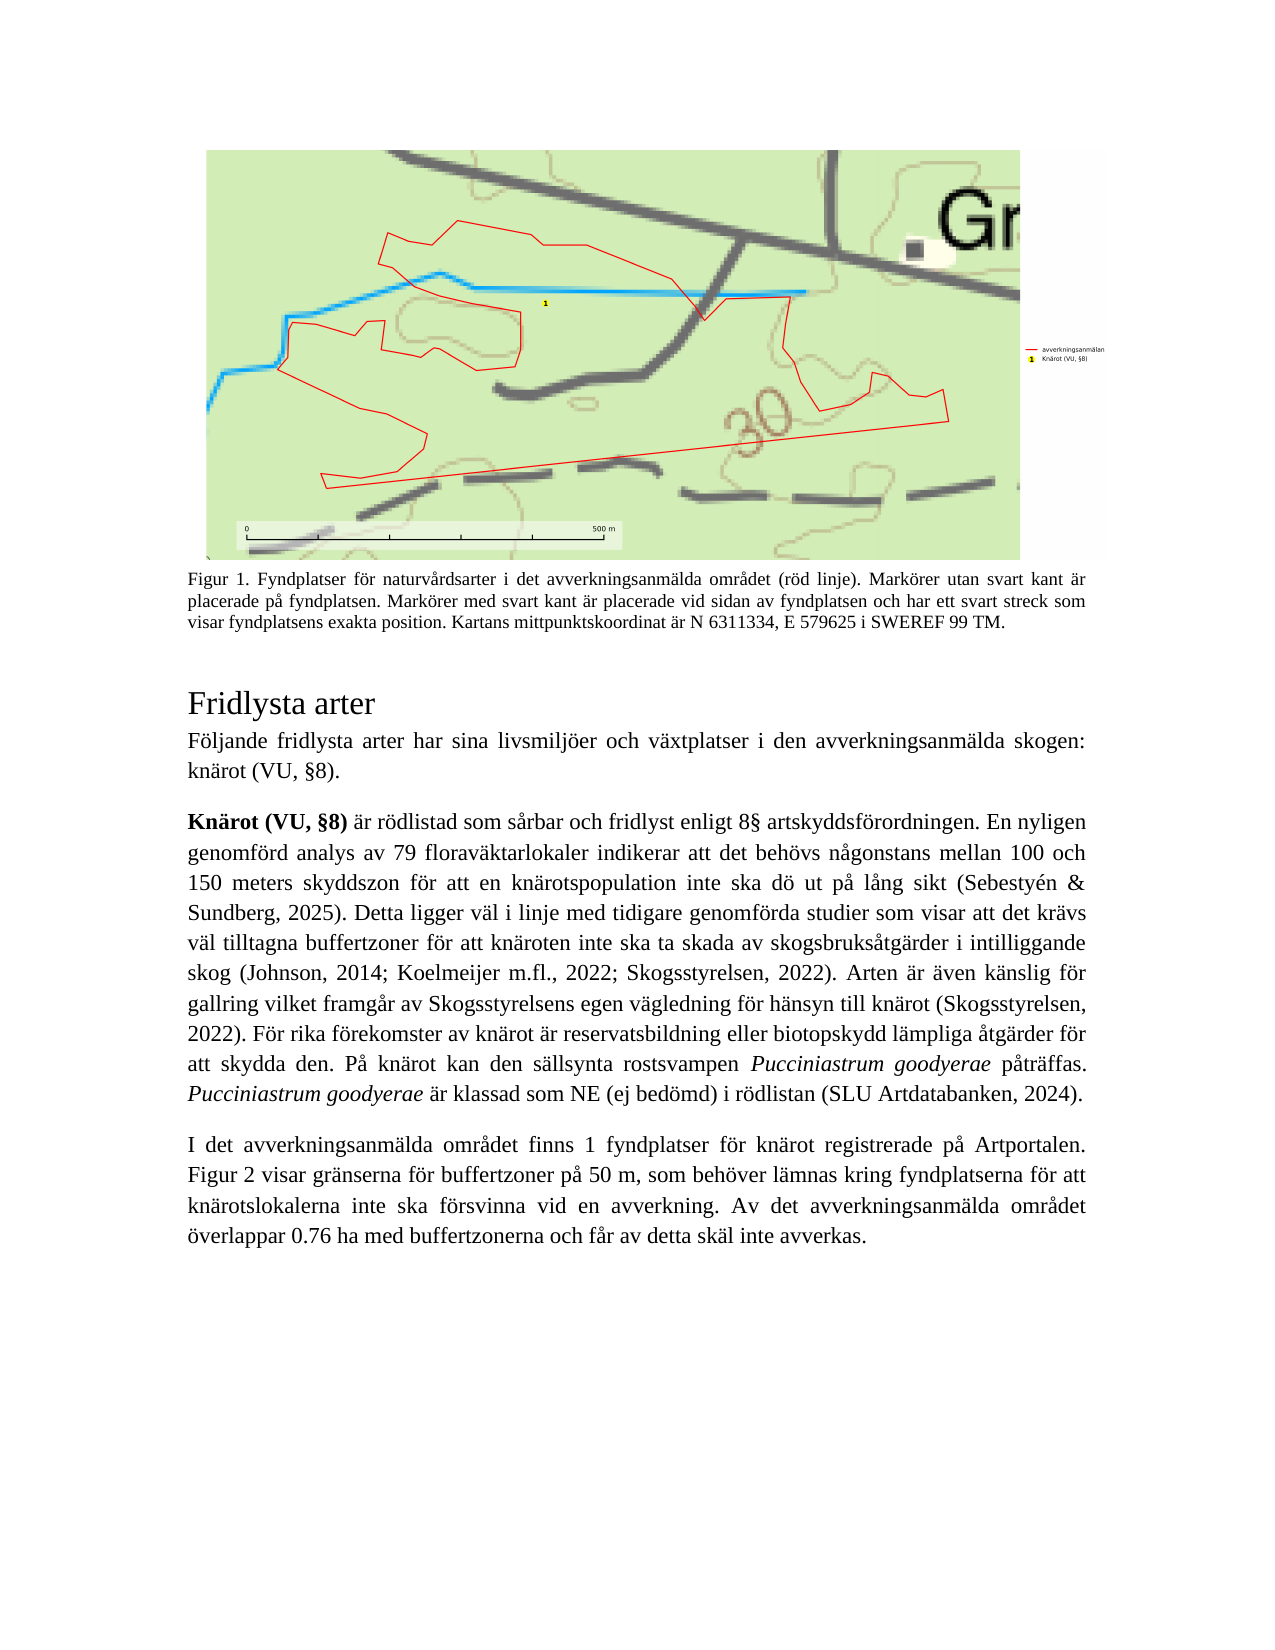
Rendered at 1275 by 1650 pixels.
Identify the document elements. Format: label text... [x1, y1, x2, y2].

text Knärot (VU, §8) är rödlistad som sårbar och fridlyst enligt 8§ artskyddsförordningen. En nyligen genomförd analys av 79 floraväktarlokaler indikerar att det behövs någonstans mellan 100 och 150 meters skyddszon för att en knärotspopulation inte ska dö ut på lång sikt (Sebestyén & Sundberg, 2025). Detta ligger väl i linje med tidigare genomförda studier som visar att det krävs väl tilltagna buffertzoner för att knäroten inte ska ta skada av skogsbruksåtgärder i intilliggande skog (Johnson, 2014; Koelmeijer m.fl., 2022; Skogsstyrelsen, 2022). Arten är även känslig för gallring vilket framgår av Skogsstyrelsens egen vägledning för hänsyn till knärot (Skogsstyrelsen, 2022). För rika förekomster av knärot är reservatsbildning eller biotopskydd lämpliga åtgärder för att skydda den. På knärot kan den sällsynta rostsvampen Pucciniastrum goodyerae påträffas. Pucciniastrum goodyerae är klassad som NE (ej bedömd) i rödlistan (SLU Artdatabanken, 2024). [187, 808, 1087, 1107]
subtitle Fridlysta arter [187, 683, 1087, 721]
text Figur 1. Fyndplatser för naturvårdsarter i det avverkningsanmälda området (röd linje). Markörer utan svart kant är placerade på fyndplatsen. Markörer med svart kant är placerade vid sidan av fyndplatsen och har ett svart streck som visar fyndplatsens exakta position. Kartans mittpunktskoordinat är N 6311334, E 579625 i SWEREF 99 TM. [187, 568, 1087, 633]
picture [206, 150, 1107, 560]
text I det avverkningsanmälda området finns 1 fyndplatser för knärot registrerade på Artportalen. Figur 2 visar gränserna för buffertzoner på 50 m, som behöver lämnas kring fyndplatserna för att knärotslokalerna inte ska försvinna vid en avverkning. Av det avverkningsanmälda området överlappar 0.76 ha med buffertzonerna och får av detta skäl inte avverkas. [187, 1131, 1087, 1248]
text Följande fridlysta arter har sina livsmiljöer och växtplatser i den avverkningsanmälda skogen: knärot (VU, §8). [187, 727, 1087, 784]
